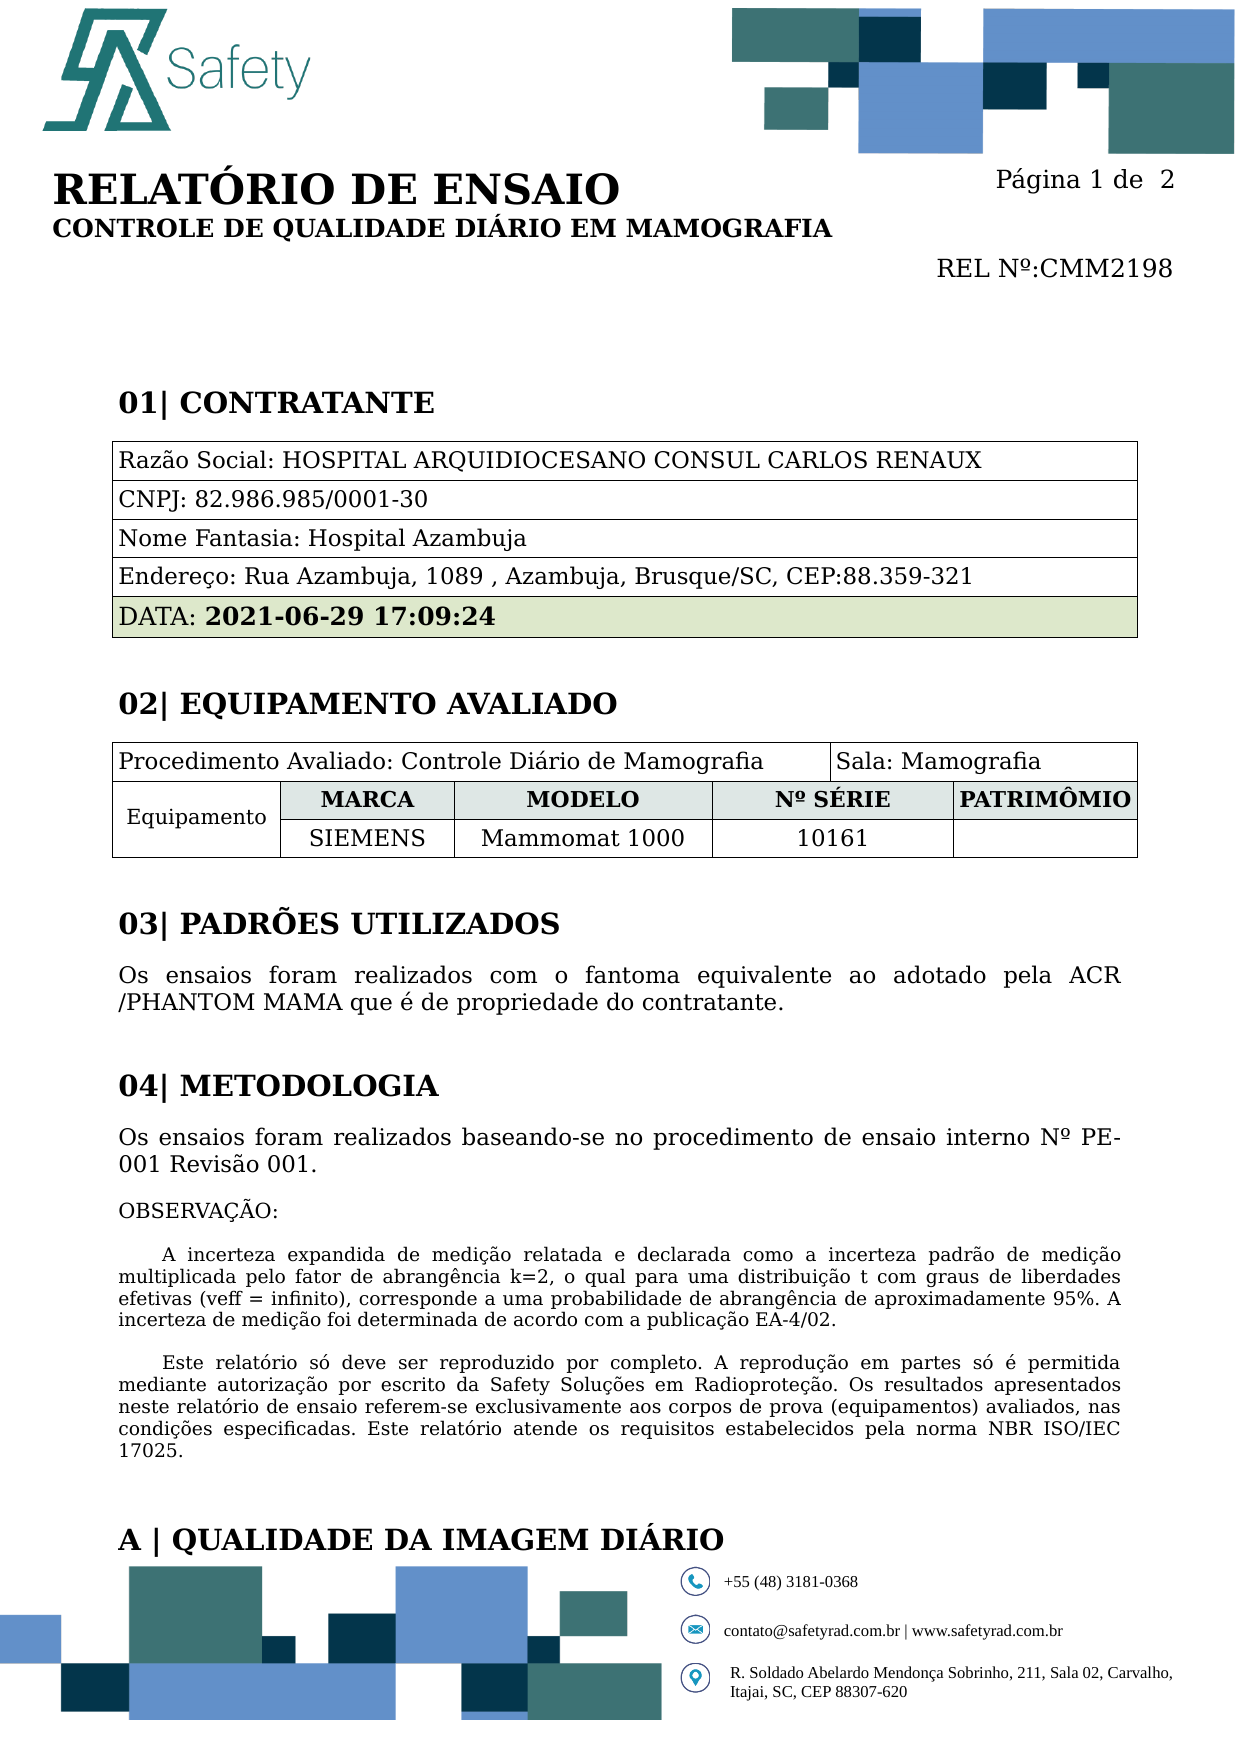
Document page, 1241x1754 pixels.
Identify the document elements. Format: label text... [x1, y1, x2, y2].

table_cell [954, 820, 1137, 857]
text Os ensaios foram realizados com o fantoma equivalente ao adotado pela ACR /PHANTOM MAMA que é de propriedade do contratante. [118, 962, 1122, 1016]
text A | QUALIDADE DA IMAGEM DIÁRIO [118, 1523, 1122, 1557]
picture [42, 8, 311, 131]
text 01| CONTRATANTE [118, 386, 1122, 420]
table_cell Mammomat 1000 [455, 820, 712, 857]
text Os ensaios foram realizados baseando-se no procedimento de ensaio interno Nº PE-001 Revisão 001. [118, 1124, 1122, 1178]
table_cell CNPJ: 82.986.985/0001-30 [113, 481, 1137, 518]
text A incerteza expandida de medição relatada e declarada como a incerteza padrão de medição multiplicada pelo fator de abrangência k=2, o qual para uma distribuição t com graus de liberdades efetivas (veff = infinito), corresponde a uma probabilidade de abrangência de aproximadamente 95%. A incerteza de medição foi determinada de acordo com a publicação EA-4/02. [118, 1244, 1122, 1331]
picture [680, 1566, 710, 1596]
picture [680, 1663, 710, 1693]
picture [731, 8, 1235, 154]
text 03| PADRÕES UTILIZADOS [118, 907, 1122, 942]
table_cell Nome Fantasia: Hospital Azambuja [113, 520, 1137, 557]
table_cell Nº SÉRIE [713, 782, 953, 819]
text Este relatório só deve ser reproduzido por completo. A reprodução em partes só é permitida mediante autorização por escrito da Safety Soluções em Radioproteção. Os resultados apresentados neste relatório de ensaio referem-se exclusivamente aos corpos de prova (equipamentos) avaliados, nas condições especificadas. Este relatório atende os requisitos estabelecidos pela norma NBR ISO/IEC 17025. [118, 1352, 1122, 1462]
picture [0, 1566, 662, 1720]
table_cell MARCA [281, 782, 454, 819]
text 02| EQUIPAMENTO AVALIADO [118, 687, 1122, 721]
table_header Razão Social: HOSPITAL ARQUIDIOCESANO CONSUL CARLOS RENAUX [113, 442, 1137, 480]
table_cell SIEMENS [281, 820, 454, 857]
table_cell Endereço: Rua Azambuja, 1089 , Azambuja, Brusque/SC, CEP:88.359-321 [113, 558, 1137, 596]
table_header Procedimento Avaliado: Controle Diário de Mamografia [113, 743, 830, 781]
table_cell MODELO [455, 782, 712, 819]
table_cell 10161 [713, 820, 953, 857]
picture [680, 1614, 710, 1644]
table_cell Equipamento [113, 782, 280, 857]
table_header Sala: Mamografia [831, 743, 1137, 781]
text 04| METODOLOGIA [118, 1069, 1122, 1104]
table_cell PATRIMÔMIO [954, 782, 1137, 819]
table_cell DATA: 2021-06-29 17:09:24 [113, 597, 1137, 637]
text OBSERVAÇÃO: [118, 1199, 1122, 1223]
